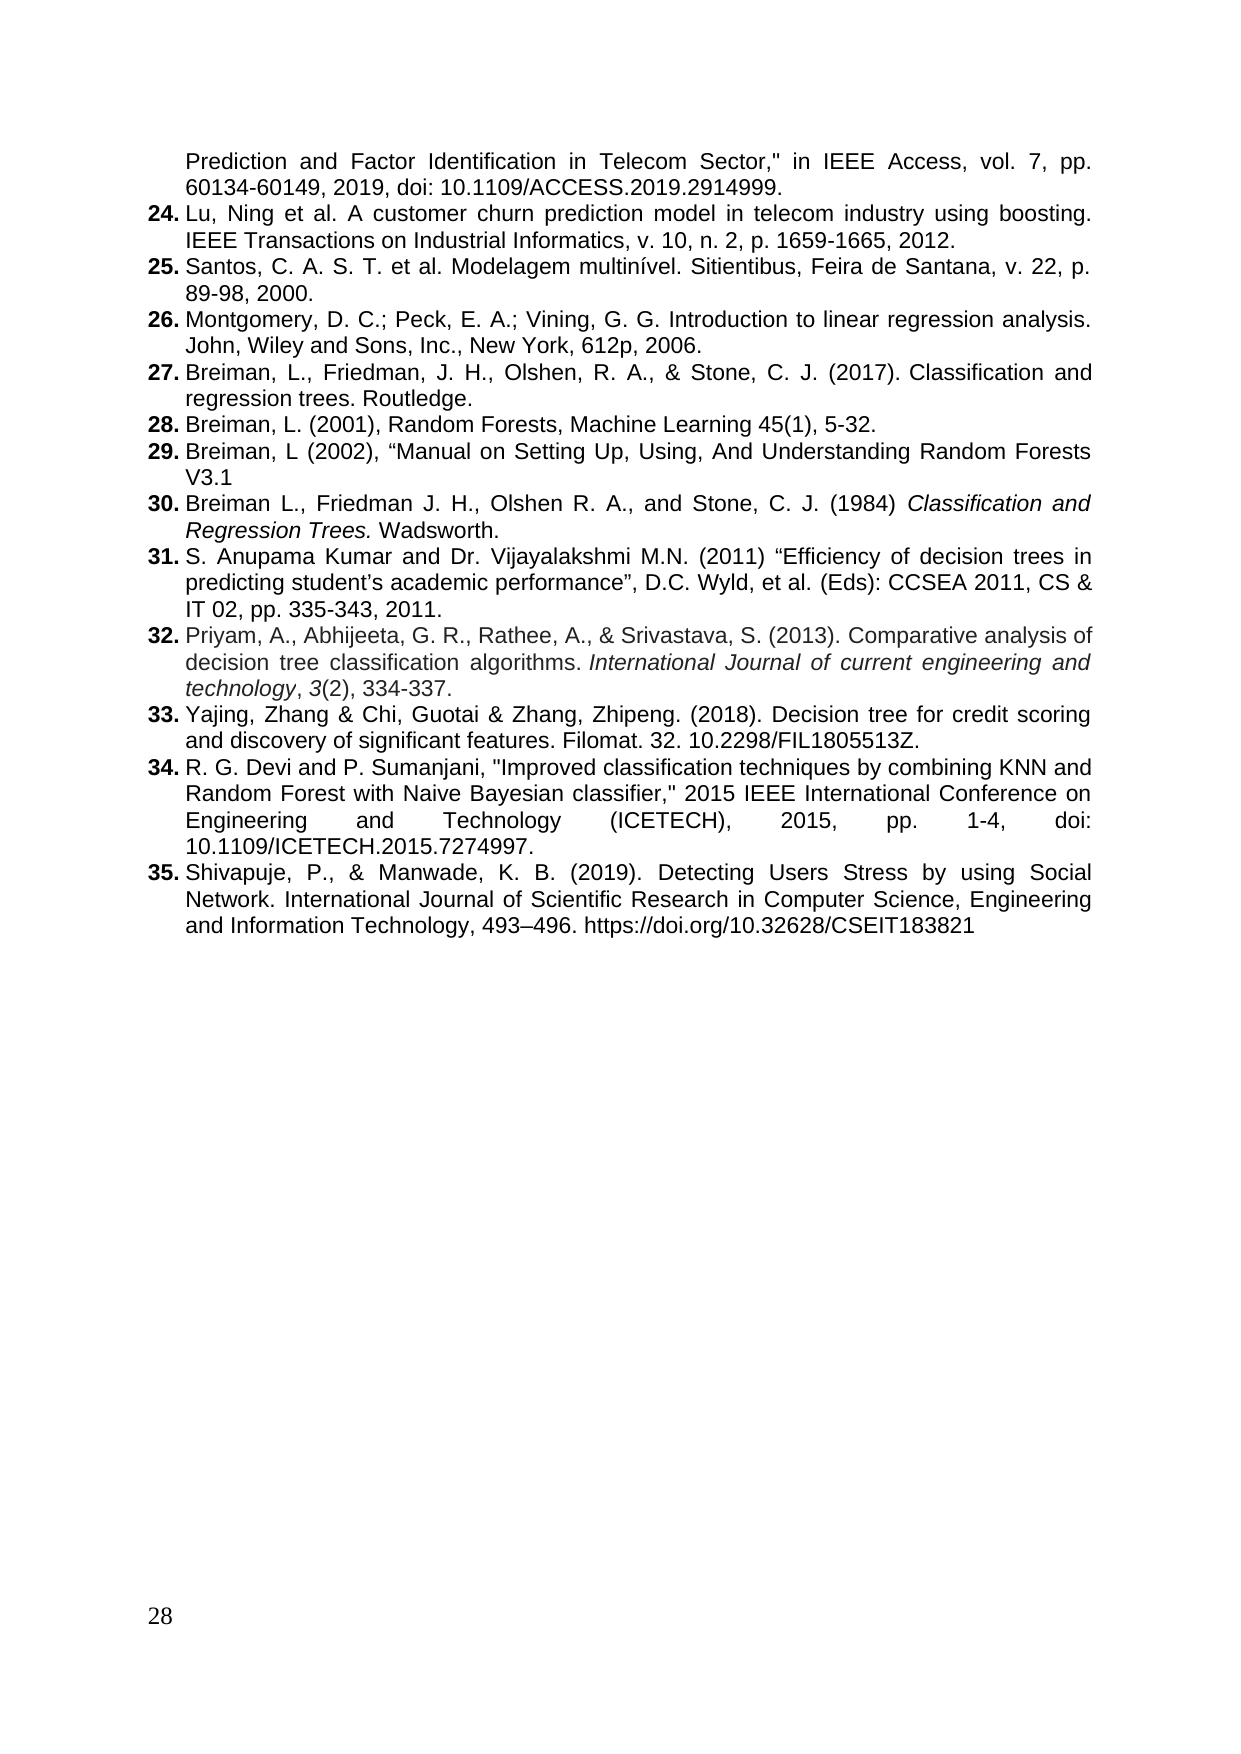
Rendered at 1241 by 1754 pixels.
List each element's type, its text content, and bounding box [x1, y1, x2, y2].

list Priyam, A., Abhijeeta, G. R., Rathee, A., & Srivastava, S. (2013). Comparative analysis of decision tree classification algorithms. International Journal of current engineering and technology, 3(2), 334-337. [148, 622, 1092, 701]
list Yajing, Zhang & Chi, Guotai & Zhang, Zhipeng. (2018). Decision tree for credit scoring and discovery of significant features. Filomat. 32. 10.2298/FIL1805513Z. [148, 701, 1092, 754]
list Shivapuje, P., & Manwade, K. B. (2019). Detecting Users Stress by using Social Network. International Journal of Scientific Research in Computer Science, Engineering and Information Technology, 493–496. https://doi.org/10.32628/CSEIT183821 [148, 859, 1092, 938]
list R. G. Devi and P. Sumanjani, "Improved classification techniques by combining KNN and Random Forest with Naive Bayesian classifier," 2015 IEEE International Conference on Engineering and Technology (ICETECH), 2015, pp. 1-4, doi: 10.1109/ICETECH.2015.7274997. [148, 754, 1092, 859]
list Lu, Ning et al. A customer churn prediction model in telecom industry using boosting. IEEE Transactions on Industrial Informatics, v. 10, n. 2, p. 1659-1665, 2012. [148, 200, 1092, 253]
list Breiman, L., Friedman, J. H., Olshen, R. A., & Stone, C. J. (2017). Classification and regression trees. Routledge. [148, 358, 1092, 411]
list Breiman L., Friedman J. H., Olshen R. A., and Stone, C. J. (1984) Classification and Regression Trees. Wadsworth. [148, 490, 1092, 543]
list Santos, C. A. S. T. et al. Modelagem multinível. Sitientibus, Feira de Santana, v. 22, p. 89-98, 2000. [148, 253, 1092, 306]
list Breiman, L (2002), “Manual on Setting Up, Using, And Understanding Random Forests V3.1 [148, 438, 1092, 490]
list Breiman, L. (2001), Random Forests, Machine Learning 45(1), 5-32. [148, 411, 1092, 438]
list Montgomery, D. C.; Peck, E. A.; Vining, G. G. Introduction to linear regression analysis. John, Wiley and Sons, Inc., New York, 612p, 2006. [148, 306, 1092, 358]
list S. Anupama Kumar and Dr. Vijayalakshmi M.N. (2011) “Efficiency of decision trees in predicting student’s academic performance”, D.C. Wyld, et al. (Eds): CCSEA 2011, CS & IT 02, pp. 335-343, 2011. [148, 543, 1092, 622]
